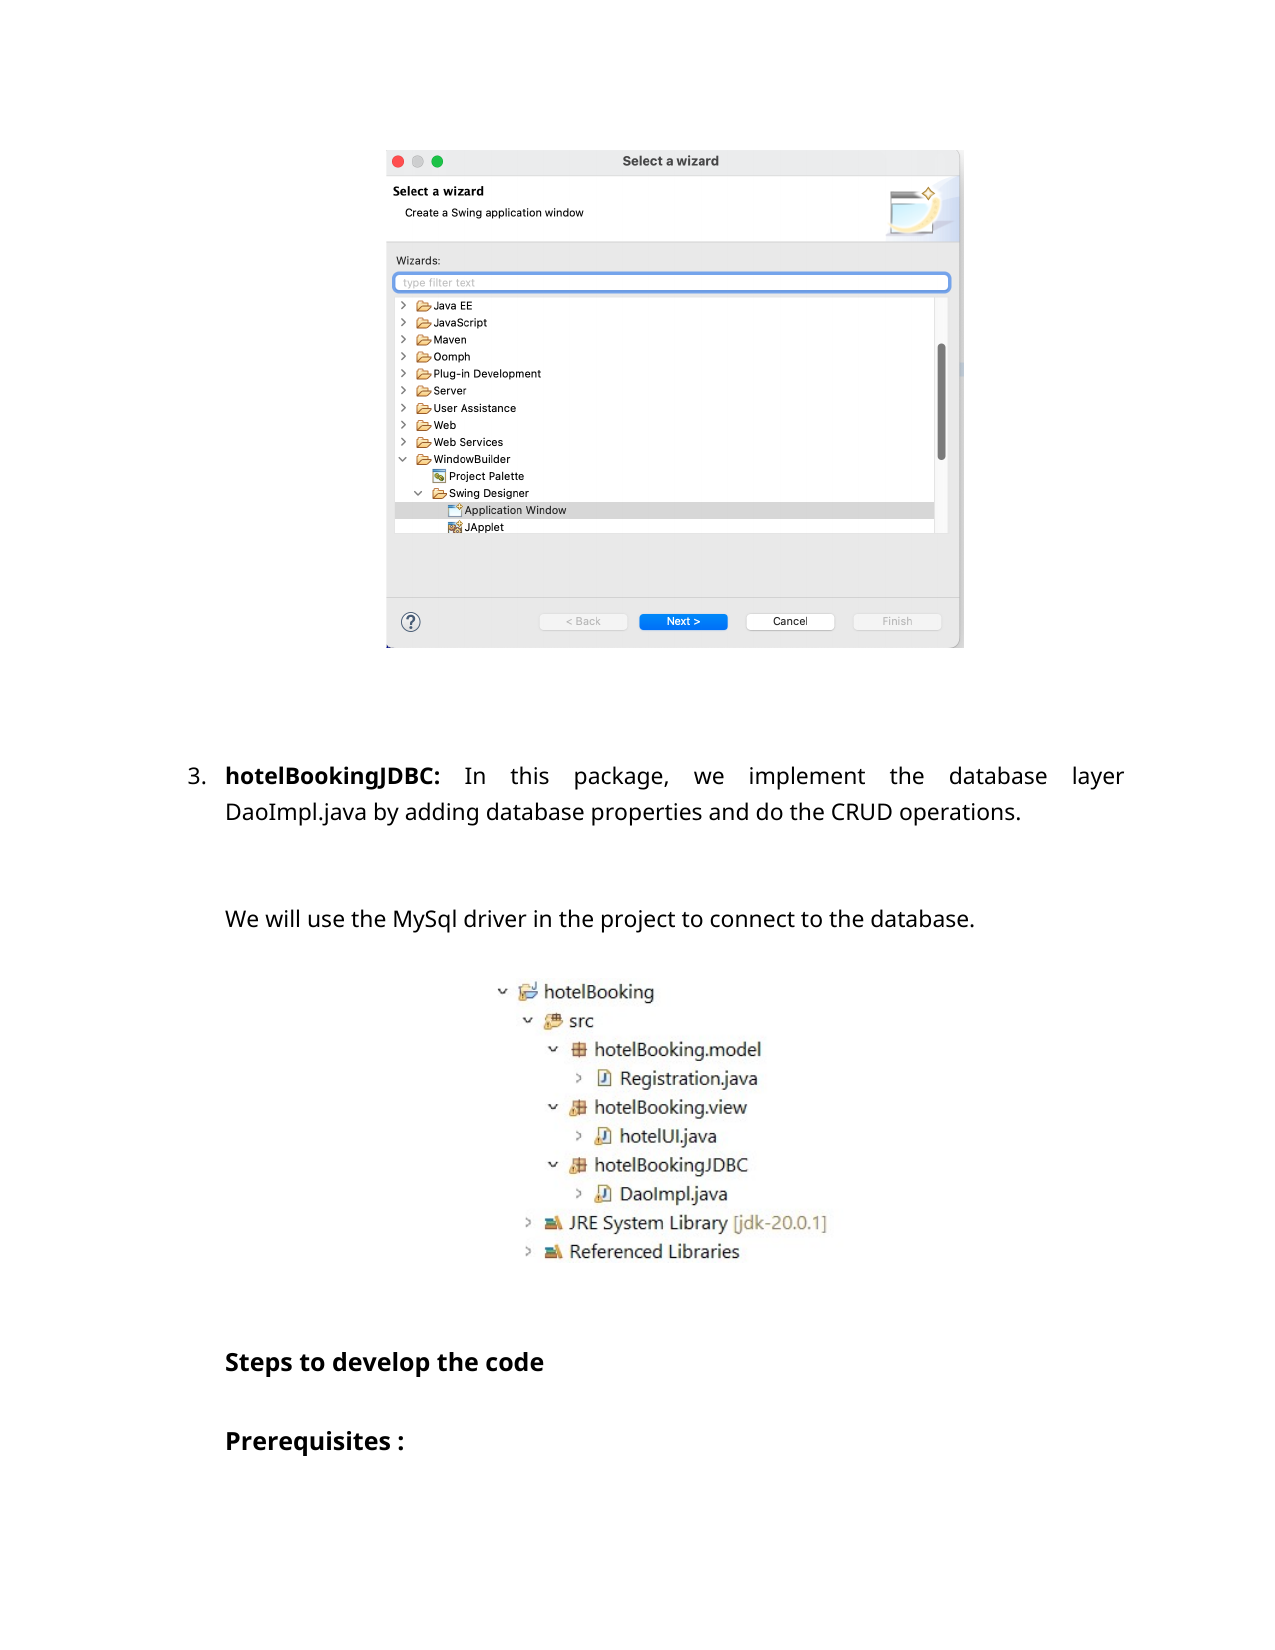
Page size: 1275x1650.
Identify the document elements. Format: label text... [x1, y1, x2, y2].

text We will use the MySql driver in the project to connect to the database. [225, 903, 1125, 934]
picture [386, 150, 964, 648]
picture [497, 978, 853, 1263]
list hotelBookingJDBC: In this package, we implement the database layer DaoImpl.java by adding database properties and do the CRUD operations. [187, 759, 1125, 827]
text Steps to develop the code [225, 1345, 1125, 1379]
text Prerequisites : [225, 1423, 1125, 1457]
